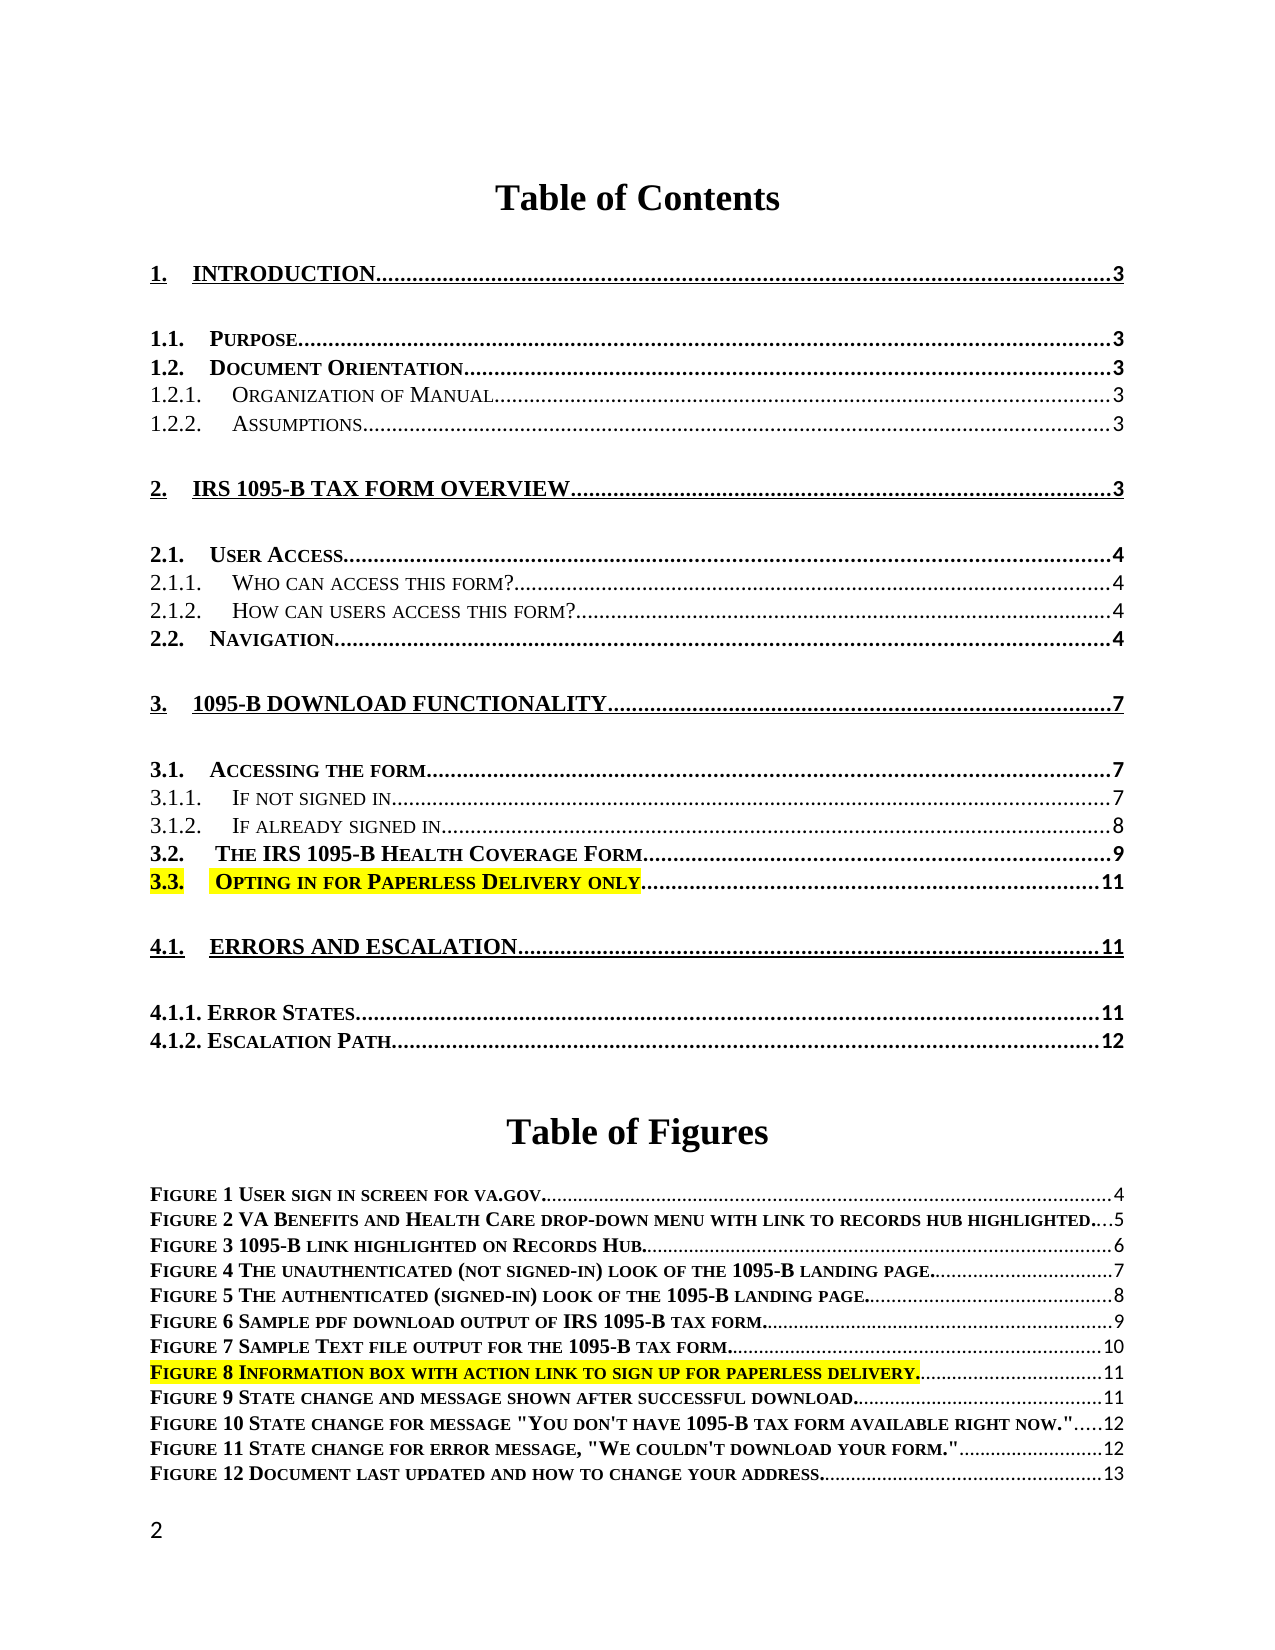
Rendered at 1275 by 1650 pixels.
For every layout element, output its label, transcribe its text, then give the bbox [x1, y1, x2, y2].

text Figure 4 The unauthenticated (not signed-in) look of the 1095-B landing page. 7 [150, 1257, 1125, 1283]
text Figure 9 State change and message shown after successful download. 11 [150, 1384, 1125, 1410]
text Table of Figures [150, 1109, 1125, 1152]
text Figure 7 Sample Text file output for the 1095-B tax form. 10 [150, 1333, 1125, 1359]
text Figure 10 State change for message "You don't have 1095-B tax form available right now." 12 [150, 1410, 1125, 1435]
text Figure 8 Information box with action link to sign up for paperless delivery. 11 [150, 1359, 1125, 1384]
text Figure 5 The authenticated (signed-in) look of the 1095-B landing page. 8 [150, 1283, 1125, 1308]
text Figure 6 Sample pdf download output of IRS 1095-B tax form. 9 [150, 1308, 1125, 1333]
text Figure 2 VA Benefits and Health Care drop-down menu with link to records hub highlighted. 5 [150, 1206, 1125, 1232]
text Figure 12 Document last updated and how to change your address. 13 [150, 1461, 1125, 1486]
text Figure 3 1095-B link highlighted on Records Hub. 6 [150, 1232, 1125, 1257]
text Figure 1 User sign in screen for va.gov. 4 [150, 1181, 1125, 1206]
text Figure 11 State change for error message, "We couldn't download your form." 12 [150, 1435, 1125, 1461]
